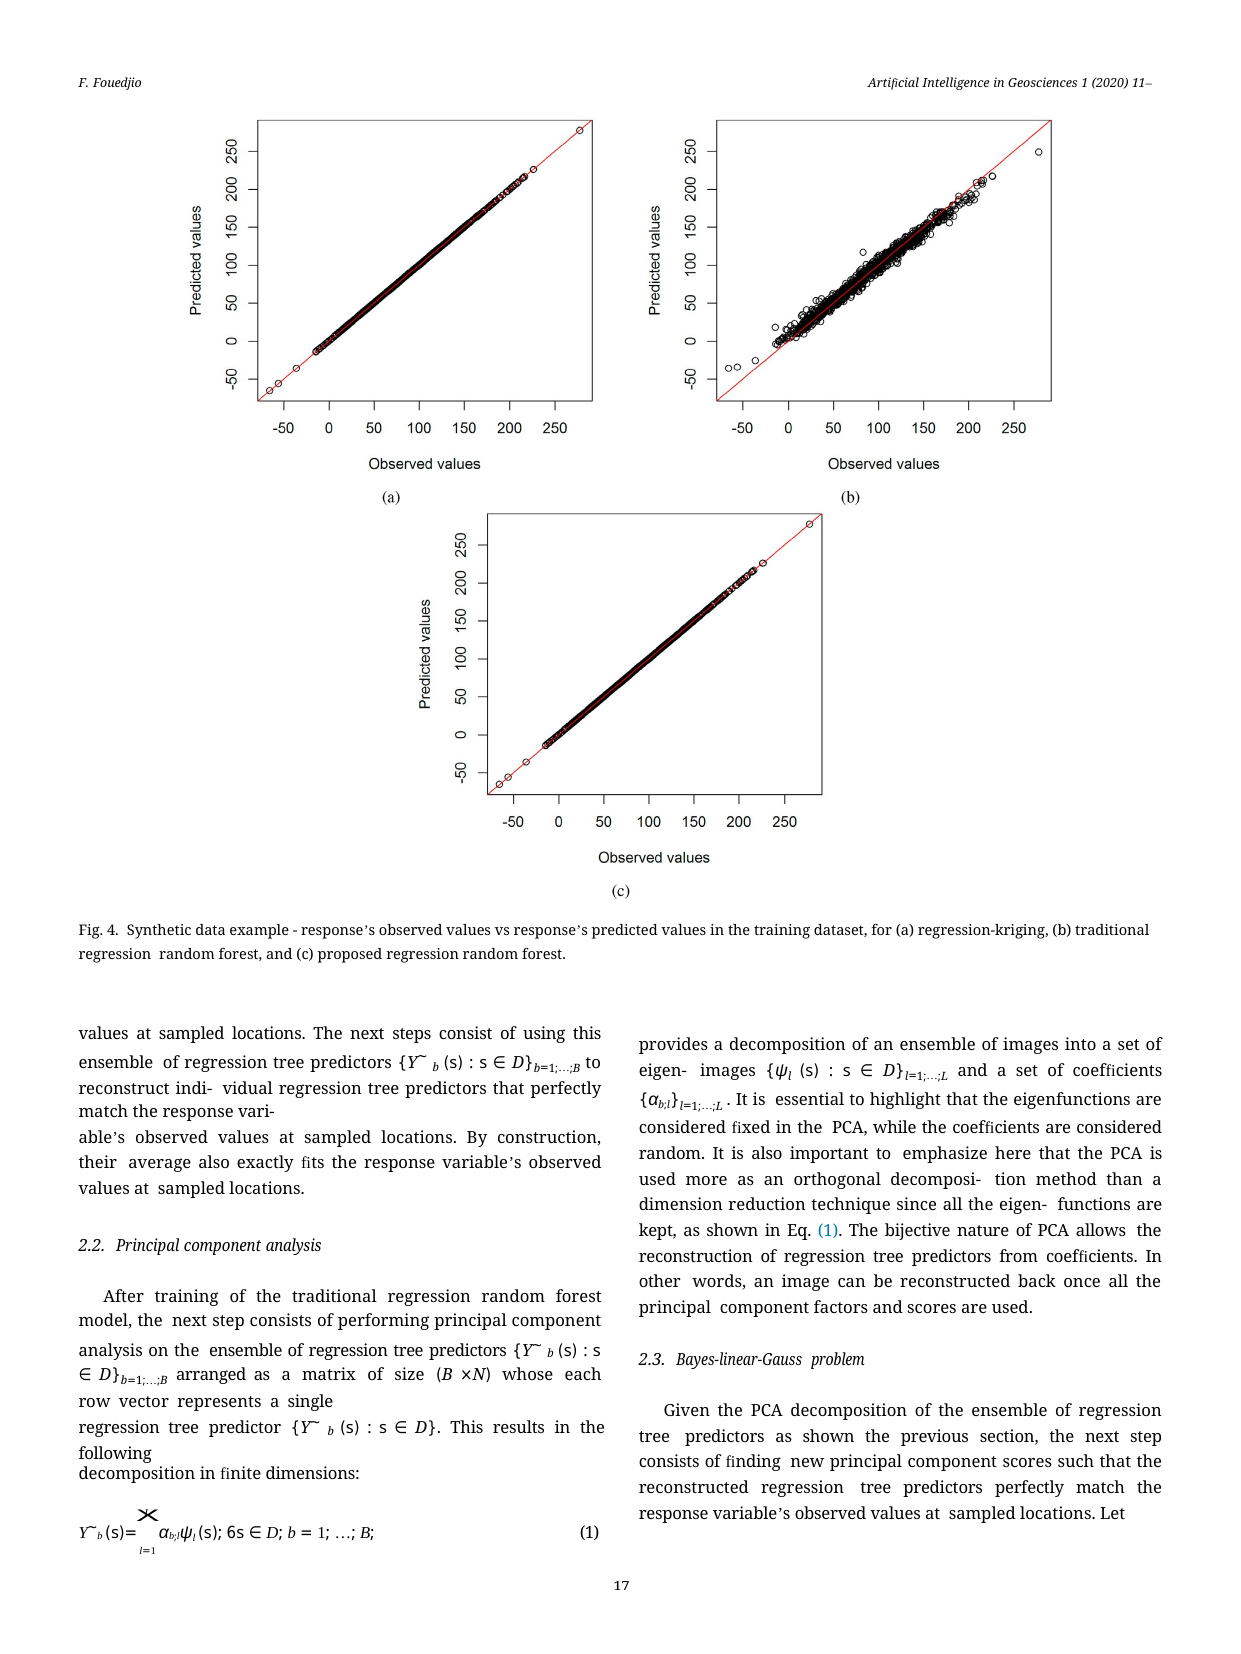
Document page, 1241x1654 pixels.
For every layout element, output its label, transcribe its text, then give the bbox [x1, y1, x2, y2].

text l=1 [139, 1544, 605, 1557]
picture [188, 118, 1053, 899]
text values at sampled locations. The next steps consist of using this ensemble of regression tree predictors {Y~ b (s) : s ∈ D}b=1;…;B to reconstruct indi- vidual regression tree predictors that perfectly match the response vari- [78, 1021, 601, 1122]
text regression tree predictor {Y~ b (s) : s ∈ D}. This results in the following [78, 1413, 605, 1464]
text After training of the traditional regression random forest model, the next step consists of performing principal component analysis on the ensemble of regression tree predictors {Y~ b (s) : s ∈ D}b=1;…;B arranged as a matrix of size (B ×N) whose each row vector represents a single [78, 1285, 601, 1412]
text Fig. 4. Synthetic data example - response’s observed values vs response’s predicted values in the training dataset, for (a) regression-kriging, (b) traditional regression random forest, and (c) proposed regression random forest. [78, 920, 1173, 964]
list Principal component analysis [78, 1234, 605, 1256]
list Bayes-linear-Gauss problem [638, 1348, 1173, 1370]
text provides a decomposition of an ensemble of images into a set of eigen- images {ψl (s) : s ∈ D}l=1;…;L and a set of coefficients {αb;l}l=1;…;L . It is essential to highlight that the eigenfunctions are considered fixed in the PCA, while the coefficients are considered random. It is also important to emphasize here that the PCA is used more as an orthogonal decomposi- tion method than a dimension reduction technique since all the eigen- functions are kept, as shown in Eq. (1). The bijective nature of PCA allows the reconstruction of regression tree predictors from coefficients. In other words, an image can be reconstructed back once all the principal component factors and scores are used. [638, 1033, 1162, 1318]
text Given the PCA decomposition of the ensemble of regression tree predictors as shown the previous section, the next step consists of finding new principal component scores such that the reconstructed regression tree predictors perfectly match the response variable’s observed values at sampled locations. Let [638, 1399, 1162, 1524]
text able’s observed values at sampled locations. By construction, their average also exactly fits the response variable’s observed values at sampled locations. [78, 1126, 601, 1199]
text decomposition in finite dimensions: [78, 1464, 605, 1484]
text Y~b (s)= αb;lψl (s); 6s ∈ D; b = 1; …; B; (1) [78, 1518, 605, 1543]
